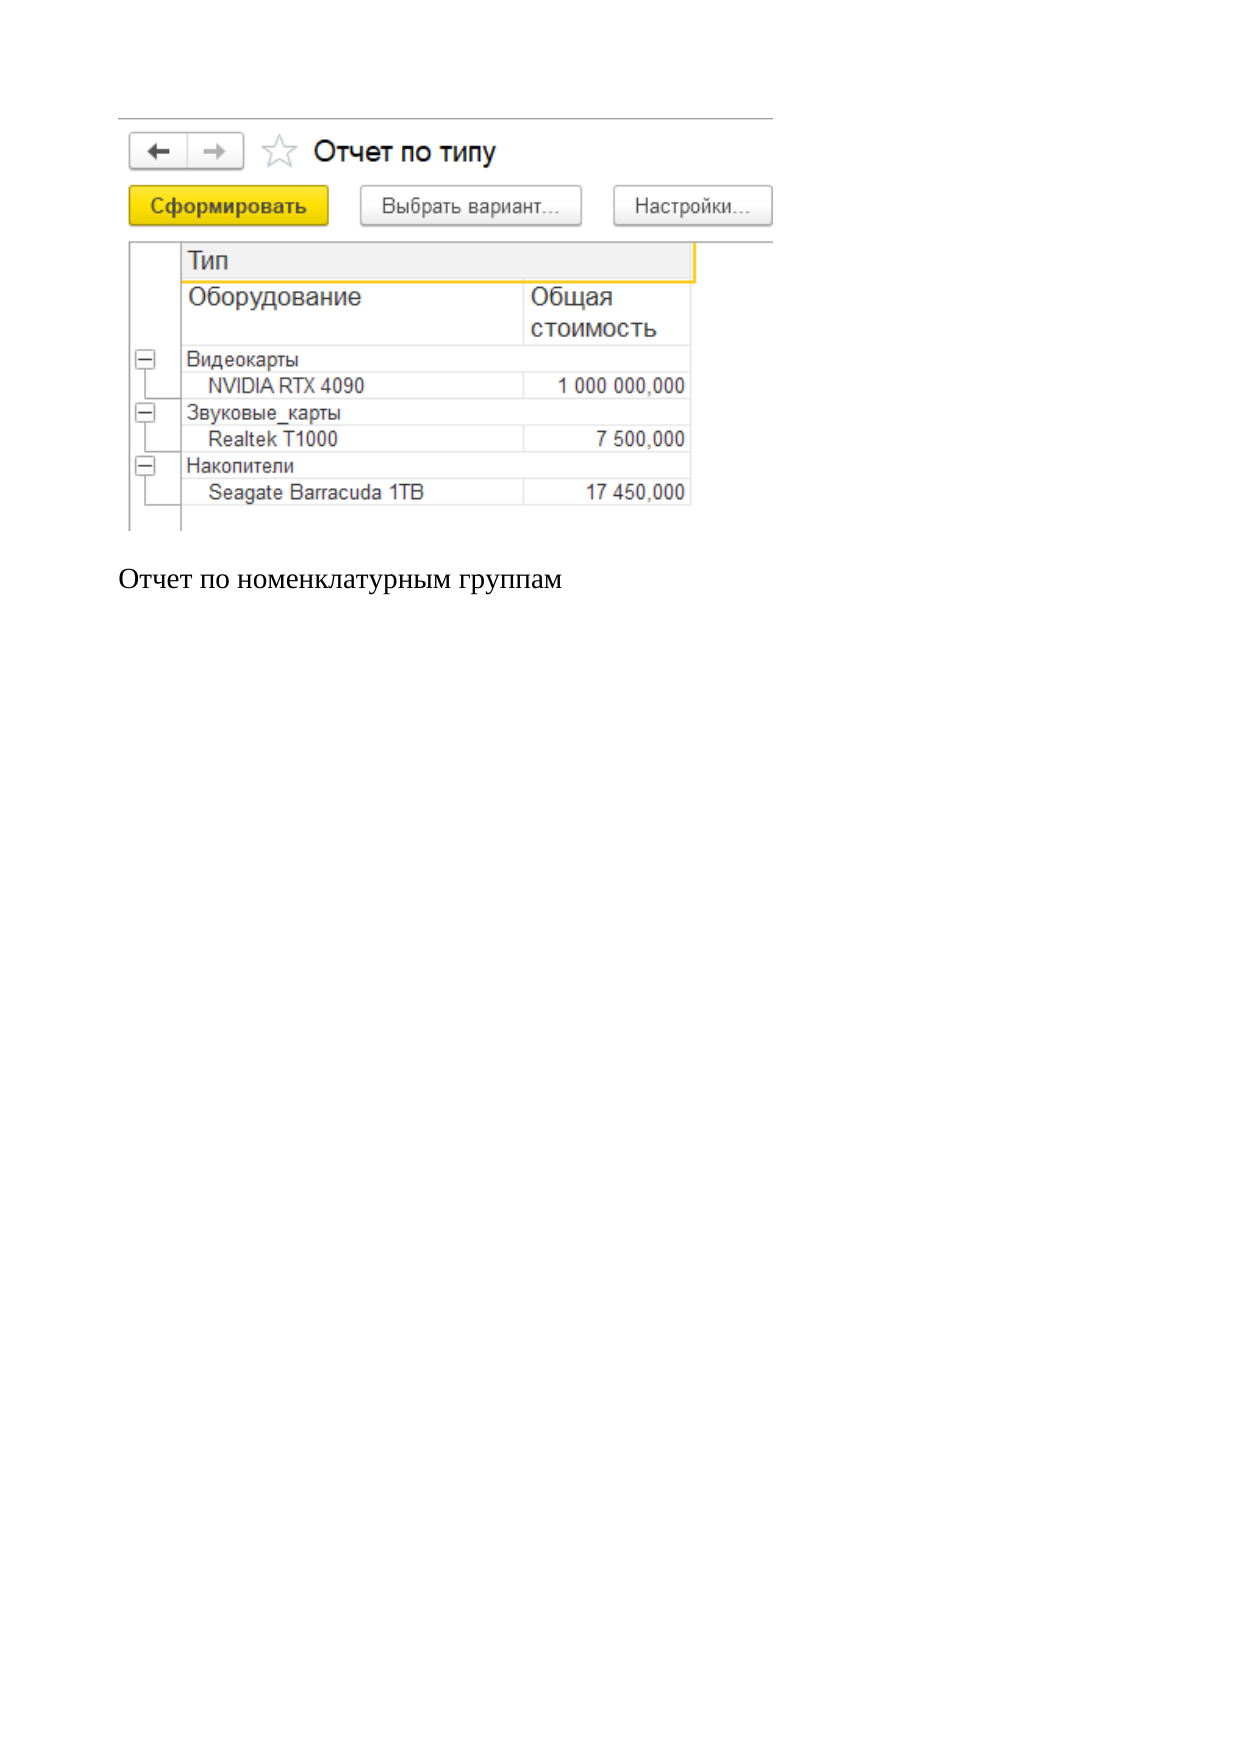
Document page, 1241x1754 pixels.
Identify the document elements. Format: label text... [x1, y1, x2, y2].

text Отчет по номенклатурным группам [118, 561, 1152, 595]
picture [118, 118, 773, 531]
